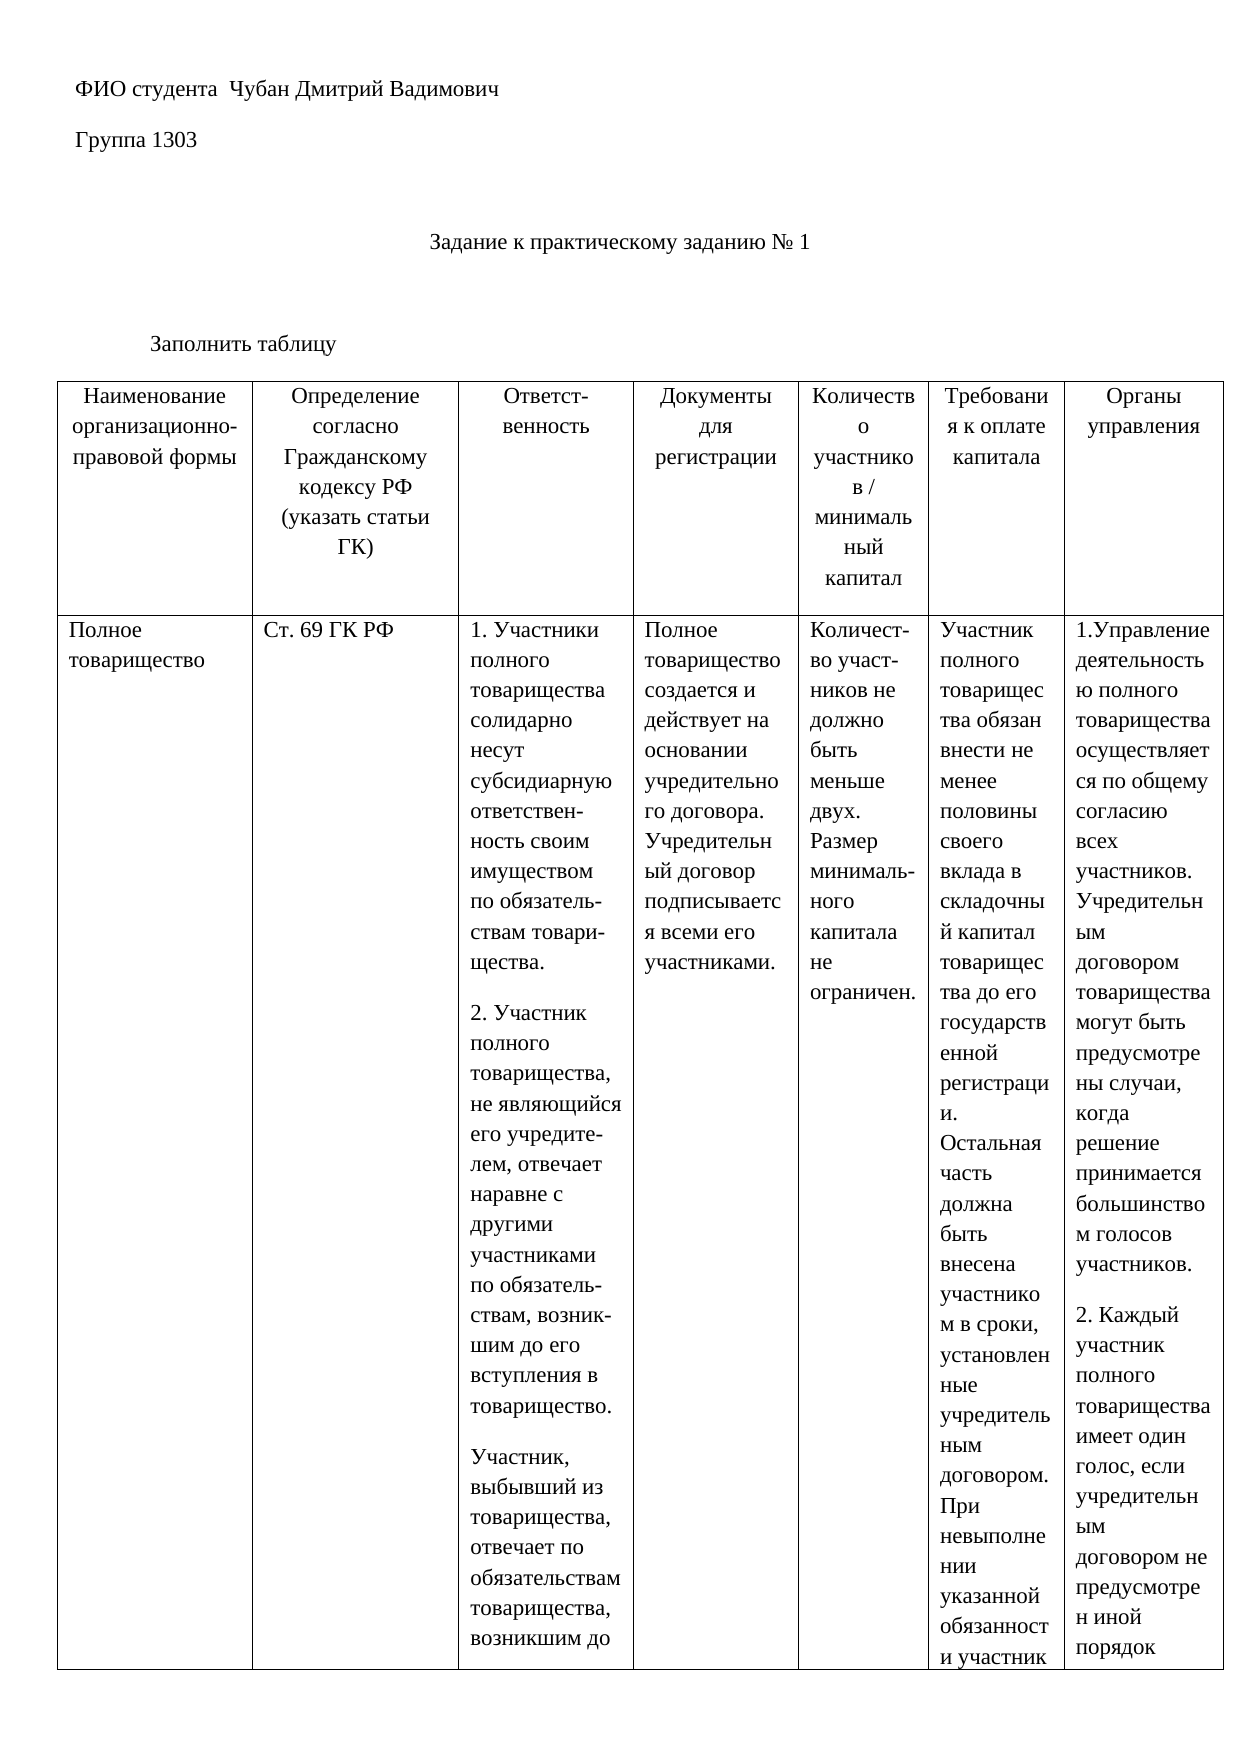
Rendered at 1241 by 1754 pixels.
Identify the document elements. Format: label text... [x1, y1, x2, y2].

table_header Документы для регистрации [634, 382, 798, 614]
table_header Ответст-венность [459, 382, 633, 614]
text ФИО студента Чубан Дмитрий Вадимович [75, 75, 1165, 101]
table_header Требования к оплате капитала [929, 382, 1064, 614]
table_header Определение согласно Гражданскому кодексу РФ (указать статьи ГК) [253, 382, 458, 614]
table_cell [929, 616, 1064, 1669]
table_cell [634, 616, 798, 1669]
table_header Количество участников / минимальный капитал [799, 382, 928, 614]
table_cell Ст. 69 ГК РФ [253, 616, 458, 1669]
table_cell Полное товарищество [58, 616, 252, 1669]
text Заполнить таблицу [75, 330, 1165, 357]
table_header Органы управления [1065, 382, 1223, 614]
table_header Наименование организационно-правовой формы [58, 382, 252, 614]
text Задание к практическому заданию № 1 [75, 228, 1165, 254]
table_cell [459, 616, 633, 1669]
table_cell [1065, 616, 1223, 1669]
text Группа 1303 [75, 126, 1165, 152]
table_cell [799, 616, 928, 1669]
